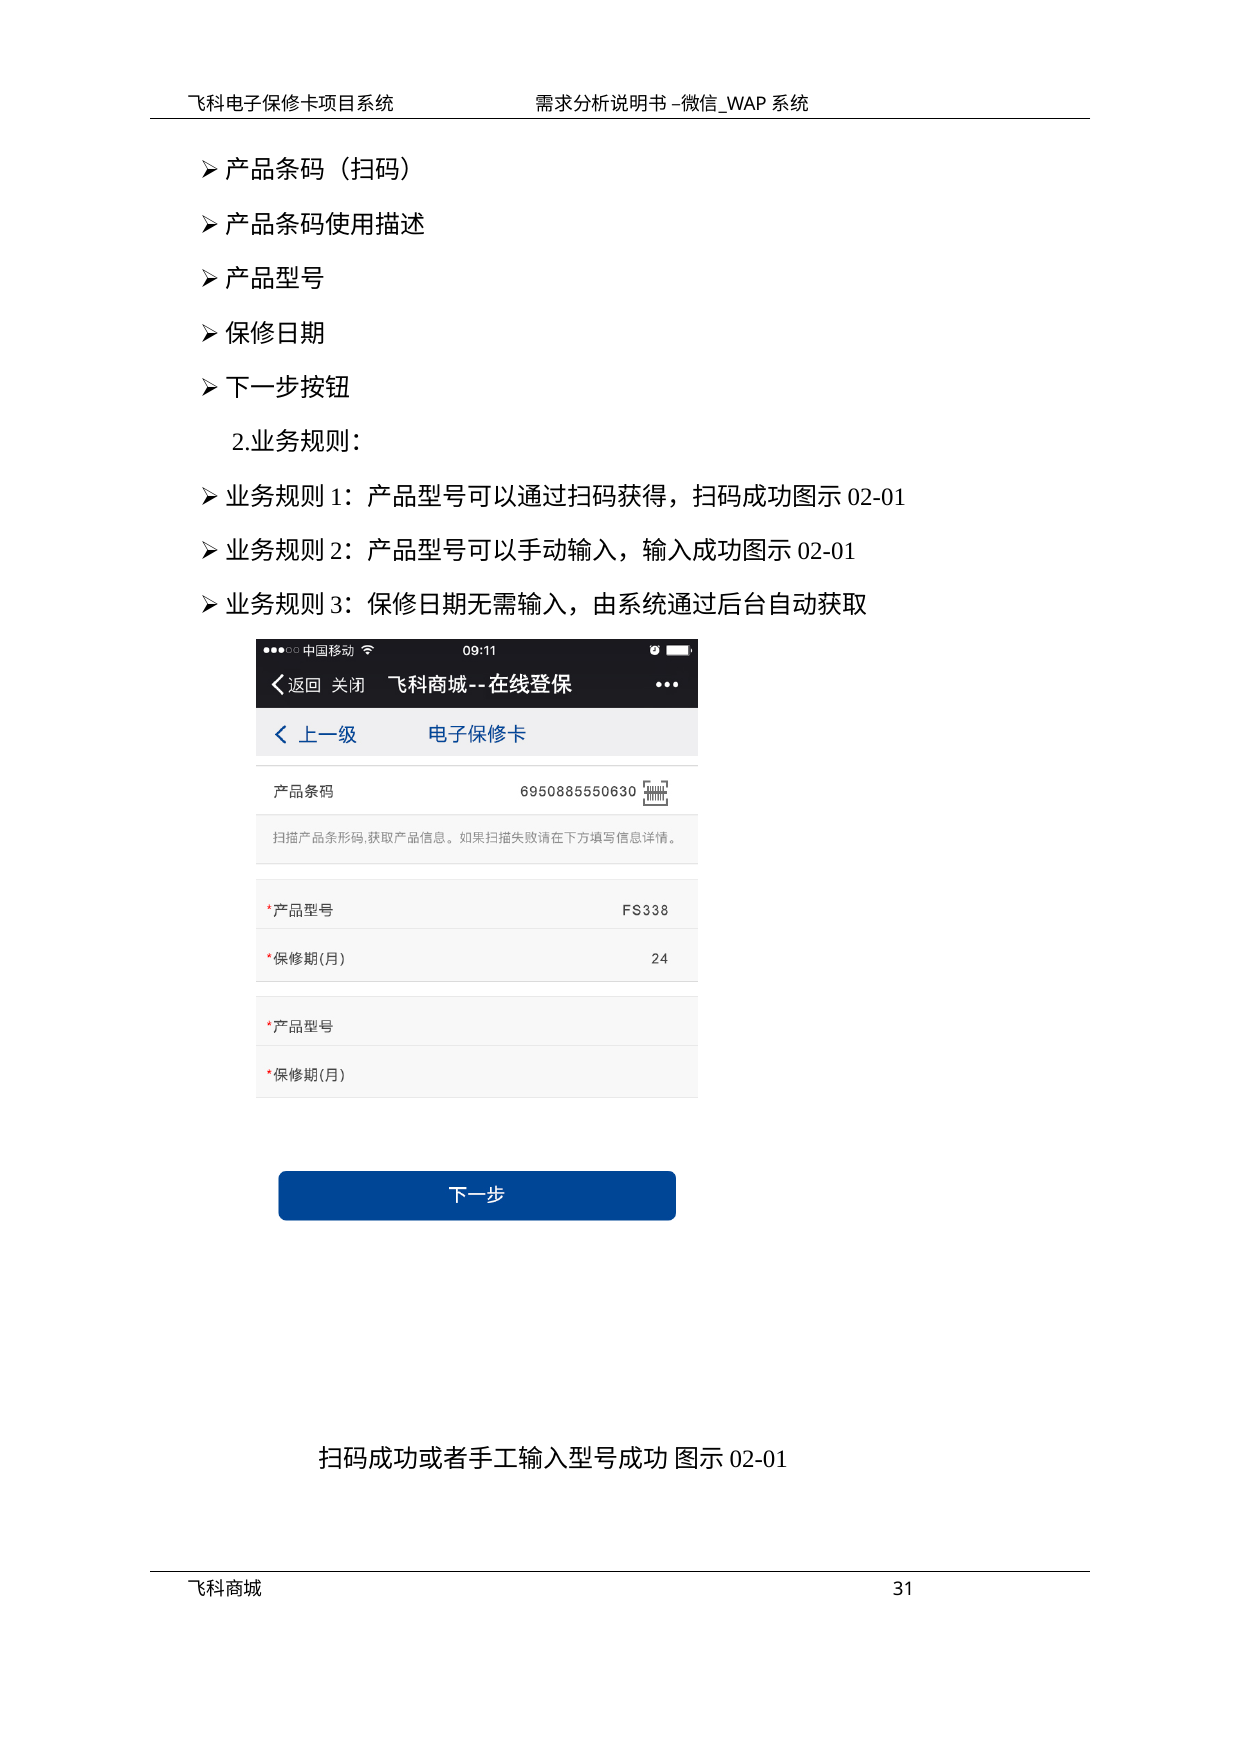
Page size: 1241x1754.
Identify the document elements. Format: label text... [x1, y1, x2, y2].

list 业务规则2：产品型号可以手动输入，输入成功图示02-01 [150, 531, 1090, 567]
list 业务规则1：产品型号可以通过扫码获得，扫码成功图示02-01 [150, 476, 1090, 512]
list 业务规则： [182, 422, 1090, 458]
list 业务规则3：保修日期无需输入，由系统通过后台自动获取 [150, 585, 1090, 621]
list 产品型号 [150, 259, 1090, 295]
list 保修日期 [150, 313, 1090, 349]
list 产品条码使用描述 [150, 204, 1090, 241]
list 产品条码（扫码） [150, 150, 1090, 186]
picture [256, 639, 698, 1425]
list 下一步按钮 [150, 367, 1090, 404]
list 扫码成功或者手工输入型号成功 图示02-01 [150, 1439, 1090, 1475]
